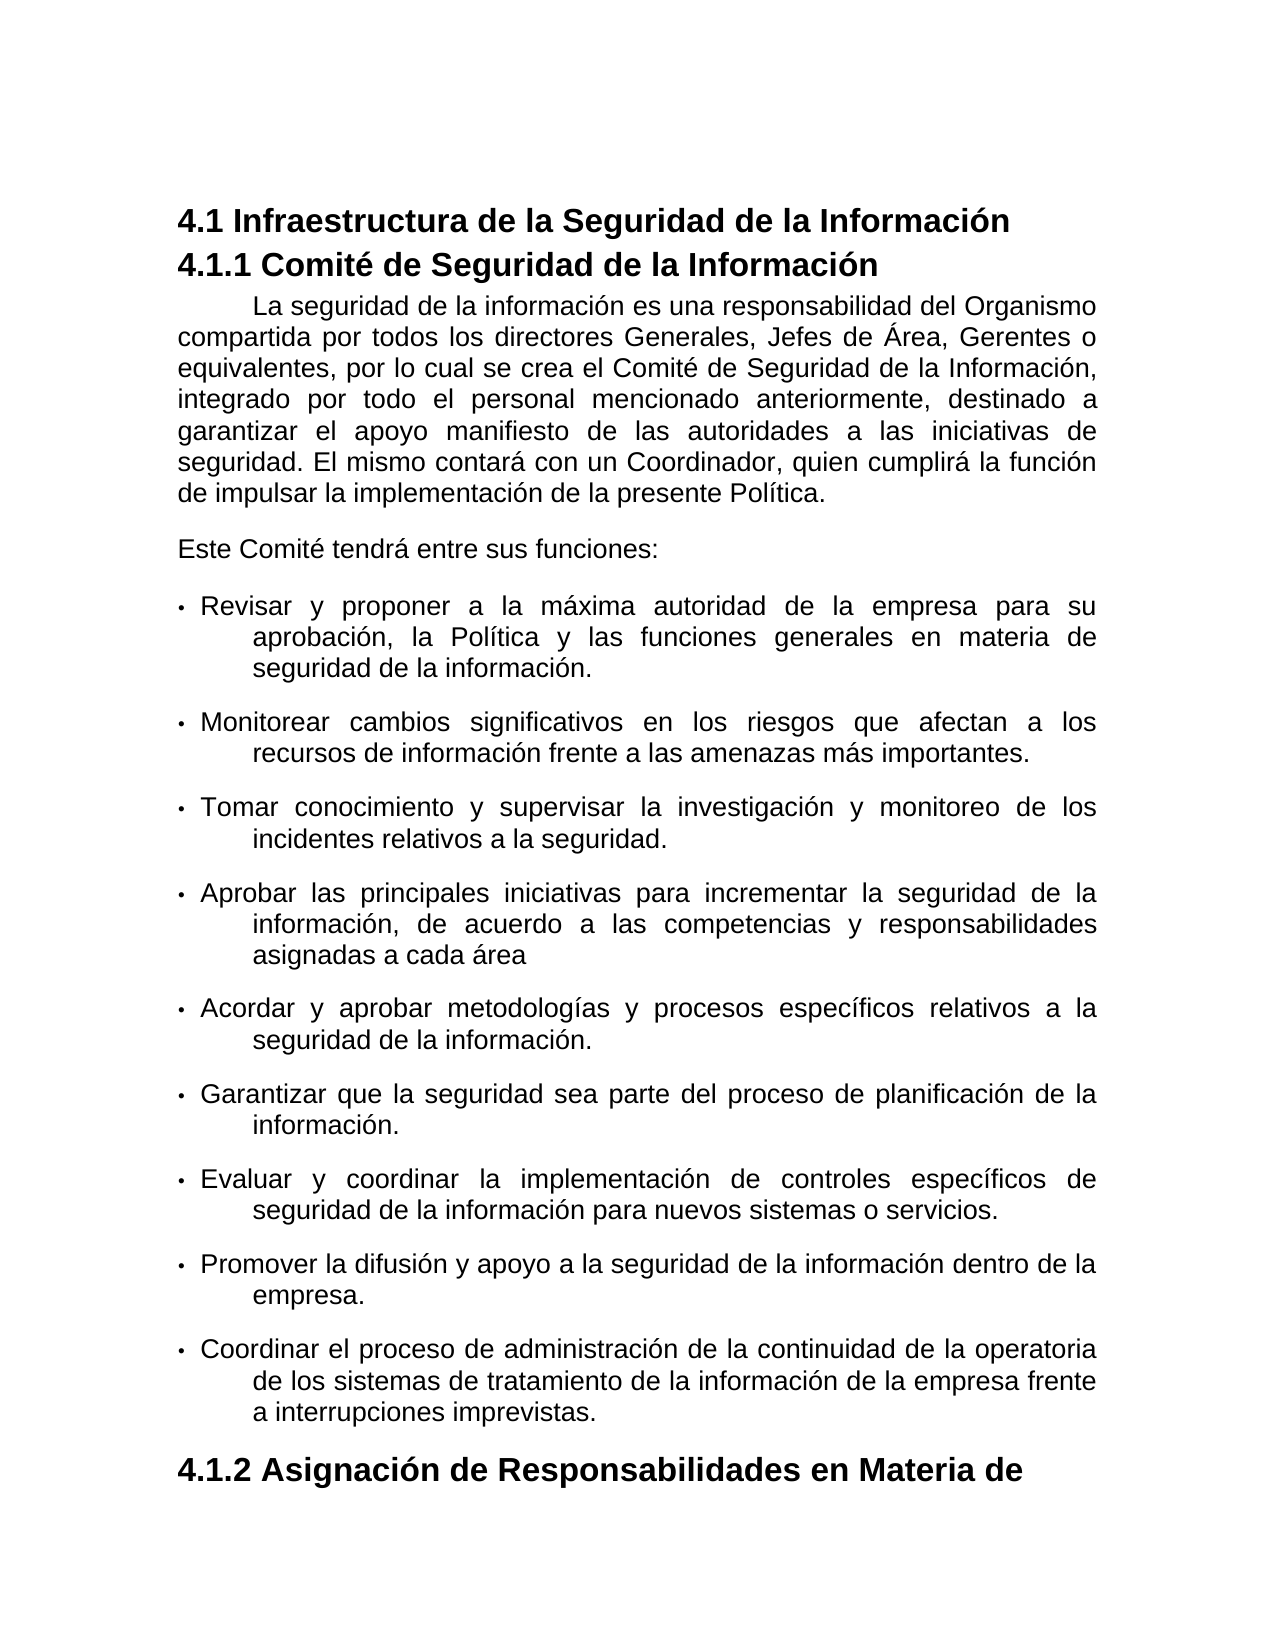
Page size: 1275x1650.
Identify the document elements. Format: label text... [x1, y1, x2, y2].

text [177, 1450, 1098, 1489]
list Acordar y aprobar metodologías y procesos específicos relativos a la seguridad de la información. [177, 992, 1098, 1056]
list Revisar y proponer a la máxima autoridad de la empresa para su aprobación, la Política y las funciones generales en materia de seguridad de la información. [177, 590, 1098, 684]
list Garantizar que la seguridad sea parte del proceso de planificación de la información. [177, 1078, 1098, 1141]
list Coordinar el proceso de administración de la continuidad de la operatoria de los sistemas de tratamiento de la información de la empresa frente a interrupciones imprevistas. [177, 1333, 1098, 1428]
list Promover la difusión y apoyo a la seguridad de la información dentro de la empresa. [177, 1248, 1098, 1311]
list Monitorear cambios significativos en los riesgos que afectan a los recursos de información frente a las amenazas más importantes. [177, 706, 1098, 769]
list Tomar conocimiento y supervisar la investigación y monitoreo de los incidentes relativos a la seguridad. [177, 791, 1098, 854]
text 4.1.1 Comité de Seguridad de la Información [177, 246, 1098, 284]
text 4.1 Infraestructura de la Seguridad de la Información [177, 201, 1098, 240]
text La seguridad de la información es una responsabilidad del Organismo compartida por todos los directores Generales, Jefes de Área, Gerentes o equivalentes, por lo cual se crea el Comité de Seguridad de la Información, integrado por todo el personal mencionado anteriormente, destinado a garantizar el apoyo manifiesto de las autoridades a las iniciativas de seguridad. El mismo contará con un Coordinador, quien cumplirá la función de impulsar la implementación de la presente Política. [177, 290, 1098, 508]
list Aprobar las principales iniciativas para incrementar la seguridad de la información, de acuerdo a las competencias y responsabilidades asignadas a cada área [177, 877, 1098, 970]
list Evaluar y coordinar la implementación de controles específicos de seguridad de la información para nuevos sistemas o servicios. [177, 1163, 1098, 1226]
text Este Comité tendrá entre sus funciones: [177, 533, 1098, 565]
